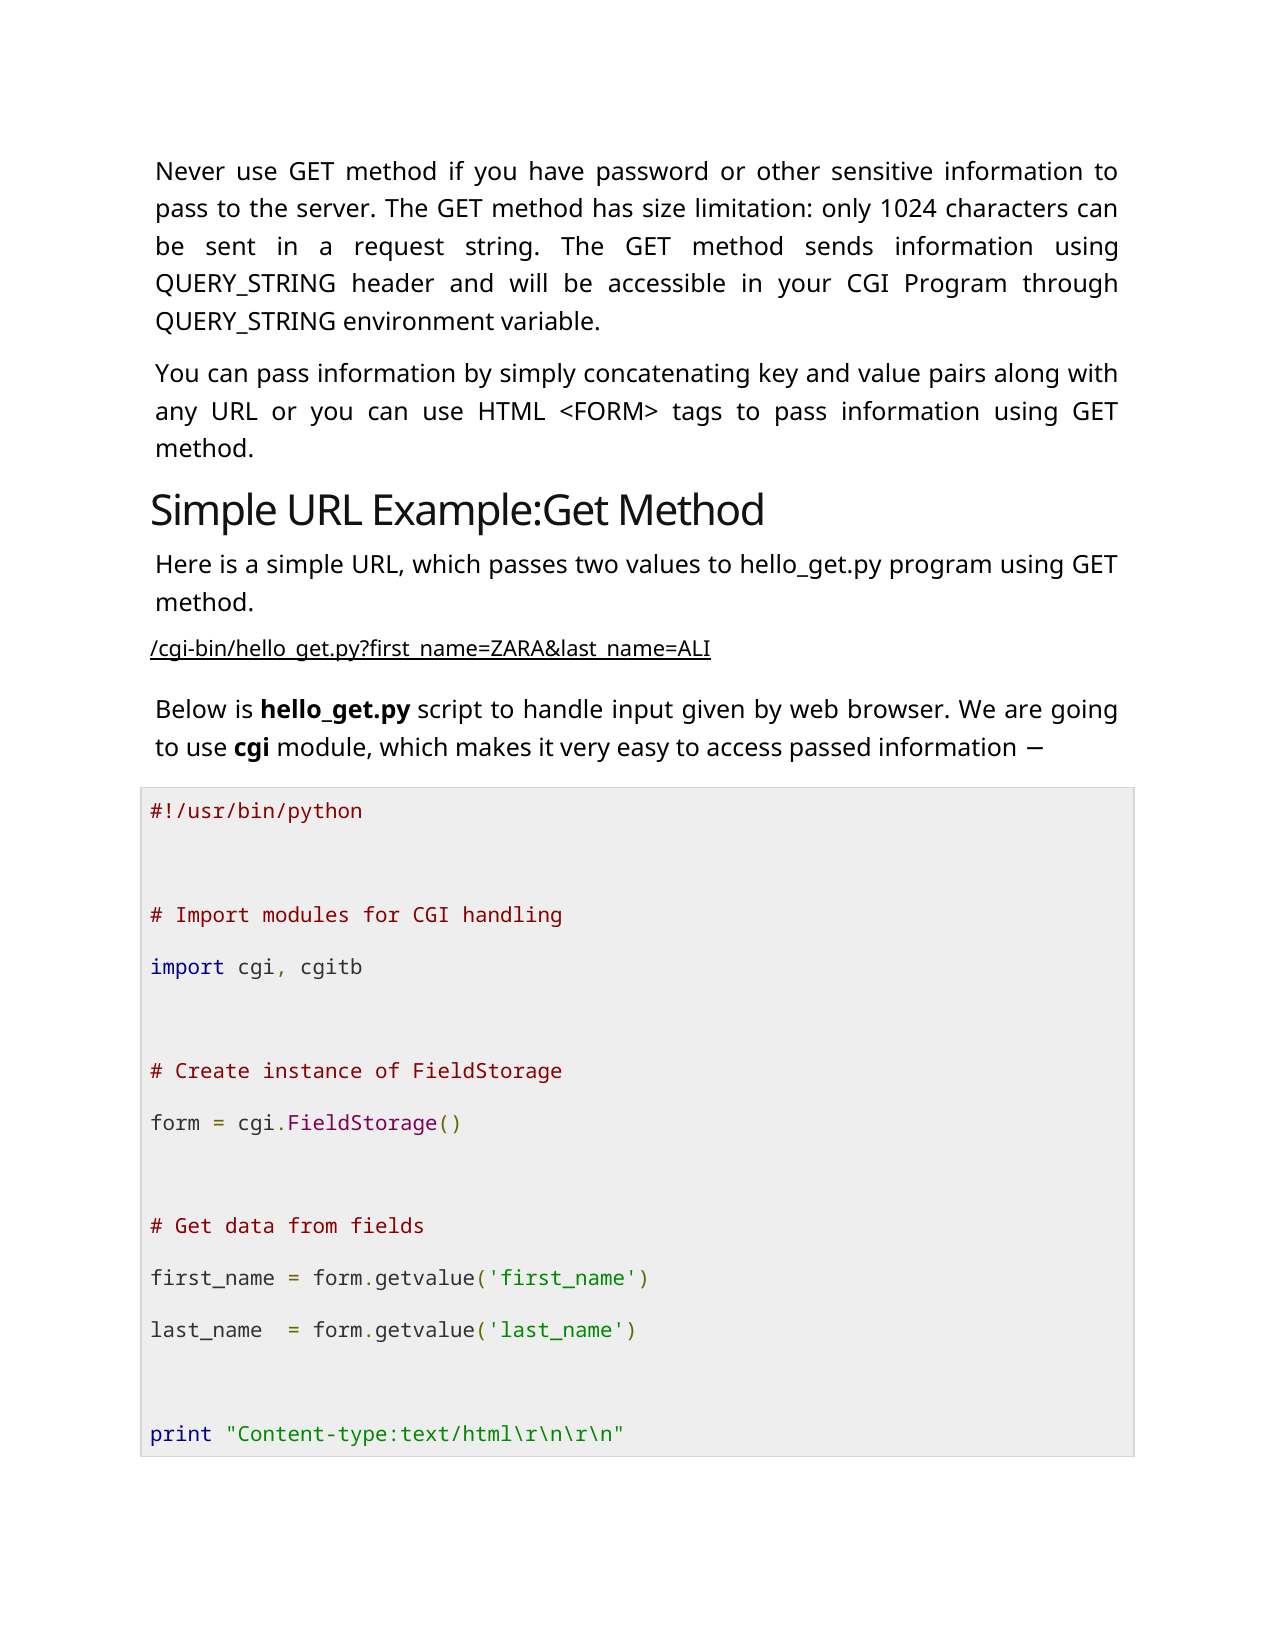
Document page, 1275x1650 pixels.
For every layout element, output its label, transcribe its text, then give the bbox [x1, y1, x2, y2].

subtitle Simple URL Example:Get Method [150, 480, 1120, 538]
text # Get data from fields [142, 1202, 1133, 1240]
text first_name = form.getvalue('first_name') [142, 1253, 1133, 1292]
text # Create instance of FieldStorage [142, 1046, 1133, 1084]
text # Import modules for CGI handling [142, 890, 1133, 929]
text #!/usr/bin/python [142, 788, 1133, 825]
text print "Content-type:text/html\r\n\r\n" [142, 1409, 1133, 1456]
text last_name = form.getvalue('last_name') [142, 1305, 1133, 1344]
text You can pass information by simply concatenating key and value pairs along with any URL or you can use HTML <FORM> tags to pass information using GET method. [155, 352, 1120, 465]
text /cgi-bin/hello_get.py?first_name=ZARA&last_name=ALI [150, 633, 1125, 663]
text import cgi, cgitb [142, 942, 1133, 981]
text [155, 150, 1120, 337]
text Below is hello_get.py script to handle input given by web browser. We are going to use cgi module, which makes it very easy to access passed information − [155, 688, 1120, 763]
text Here is a simple URL, which passes two values to hello_get.py program using GET method. [155, 543, 1120, 618]
text form = cgi.FieldStorage() [142, 1098, 1133, 1136]
